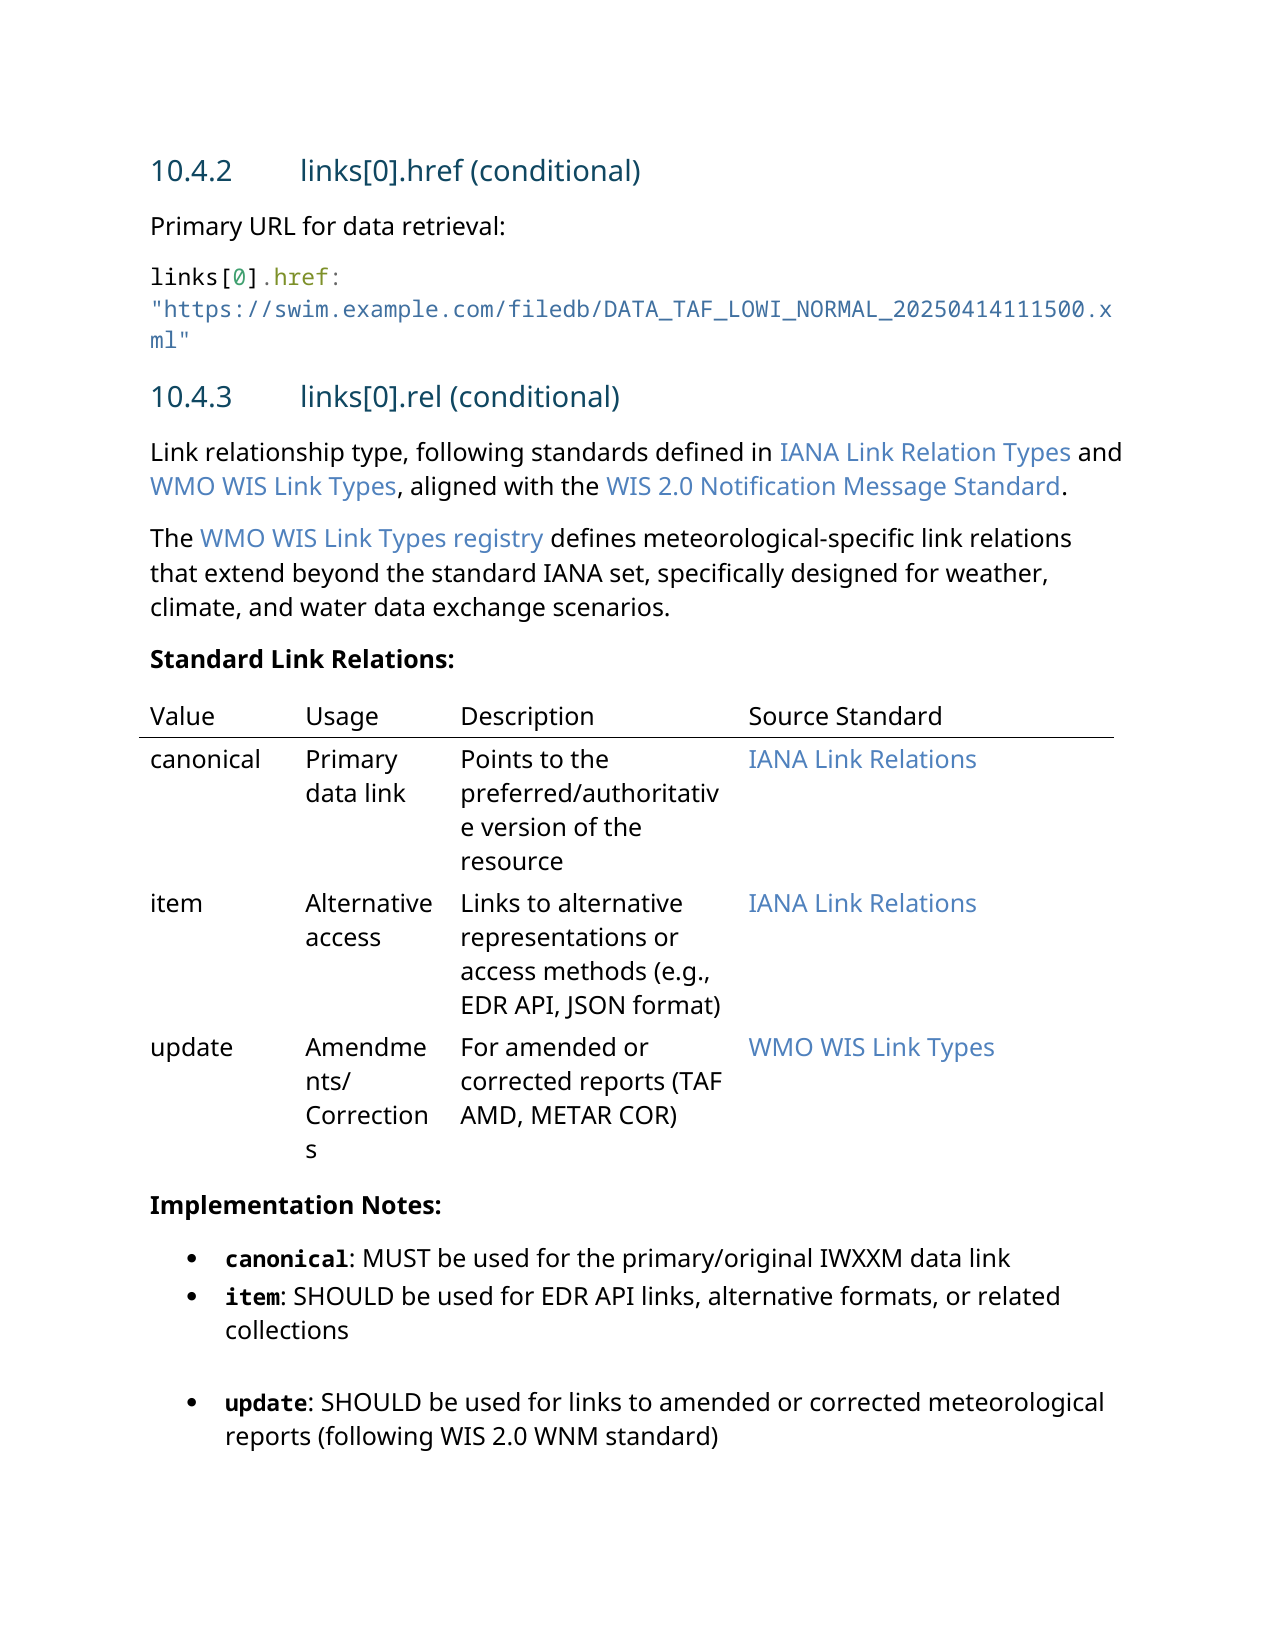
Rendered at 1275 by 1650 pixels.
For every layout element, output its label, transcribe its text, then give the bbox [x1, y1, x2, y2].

text Link relationship type, following standards defined in IANA Link Relation Types and WMO WIS Link Types, aligned with the WIS 2.0 Notification Message Standard. [150, 434, 1125, 502]
table_header Description [449, 695, 737, 736]
table_cell Links to alternative representations or access methods (e.g., EDR API, JSON format) [449, 882, 737, 1026]
table_cell update [139, 1026, 294, 1169]
table_cell Primary data link [294, 738, 449, 882]
table_header Value [139, 695, 294, 736]
list canonical: MUST be used for the primary/original IWXXM data link [187, 1241, 1125, 1275]
table_cell Amendments/Corrections [294, 1026, 449, 1169]
table_cell Alternative access [294, 882, 449, 1026]
table_cell For amended or corrected reports (TAF AMD, METAR COR) [449, 1026, 737, 1169]
subtitle 10.4.3 links[0].rel (conditional) [150, 376, 1125, 416]
table_cell canonical [139, 738, 294, 882]
table_cell IANA Link Relations [737, 738, 1114, 882]
table_header Source Standard [737, 695, 1114, 736]
table_cell IANA Link Relations [737, 882, 1114, 1026]
text links[0].href: "https://swim.example.com/filedb/DATA_TAF_LOWI_NORMAL_20250414111500.xml" [150, 261, 1125, 355]
table_header Usage [294, 695, 449, 736]
table_cell Points to the preferred/authoritative version of the resource [449, 738, 737, 882]
list update: SHOULD be used for links to amended or corrected meteorological reports (following WIS 2.0 WNM standard) [187, 1384, 1125, 1453]
subtitle 10.4.2 links[0].href (conditional) [150, 150, 1125, 190]
table_cell WMO WIS Link Types [737, 1026, 1114, 1169]
text Standard Link Relations: [150, 642, 1125, 676]
table_cell item [139, 882, 294, 1026]
list item: SHOULD be used for EDR API links, alternative formats, or related collections [187, 1279, 1125, 1381]
text Primary URL for data retrieval: [150, 208, 1125, 242]
text Implementation Notes: [150, 1188, 1125, 1222]
text The WMO WIS Link Types registry defines meteorological-specific link relations that extend beyond the standard IANA set, specifically designed for weather, climate, and water data exchange scenarios. [150, 521, 1125, 623]
